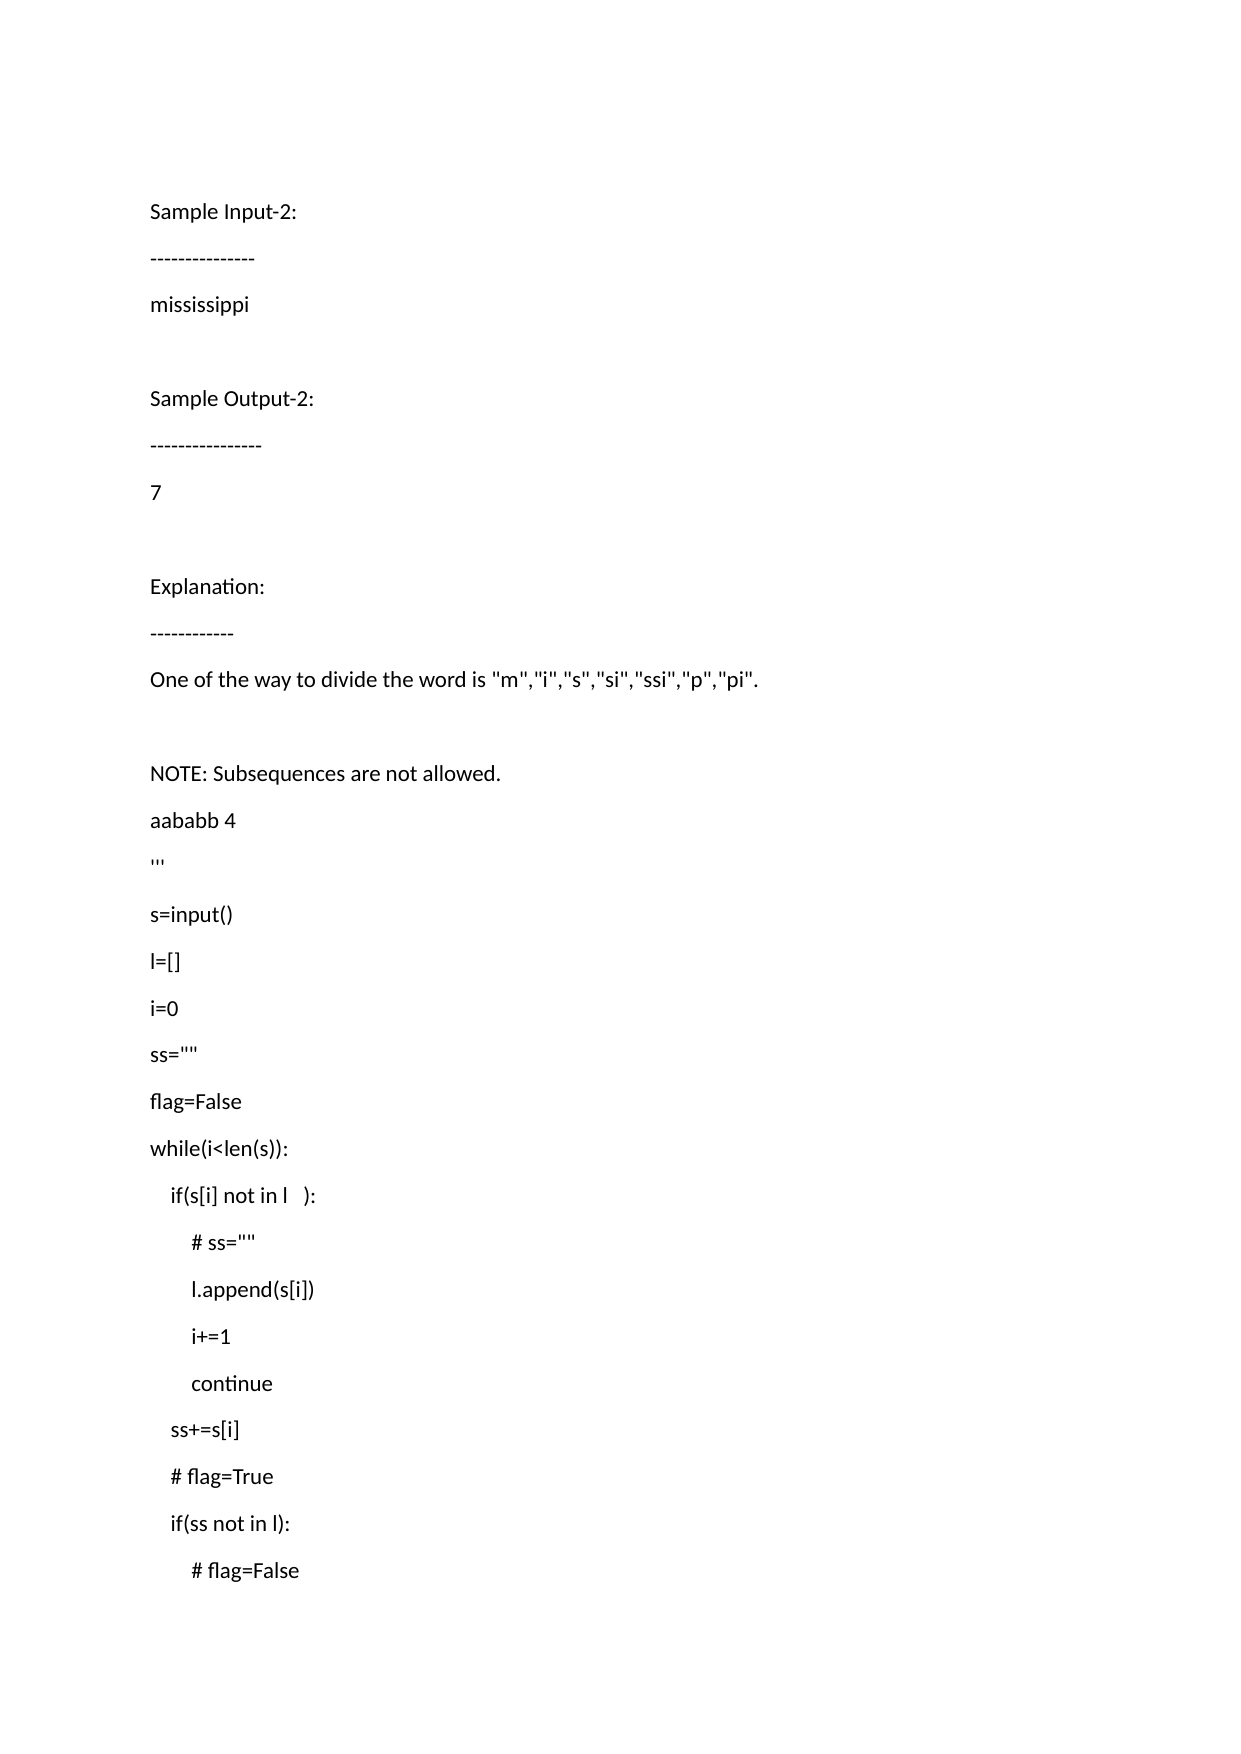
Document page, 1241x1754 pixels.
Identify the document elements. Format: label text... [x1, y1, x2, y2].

text if(s[i] not in l ): [150, 1181, 1090, 1209]
text One of the way to divide the word is "m","i","s","si","ssi","p","pi". [150, 666, 1090, 694]
text 7 [150, 478, 1090, 506]
text # flag=False [150, 1556, 1090, 1584]
text Sample Input-2: [150, 197, 1090, 225]
text l.append(s[i]) [150, 1275, 1090, 1303]
text # ss="" [150, 1228, 1090, 1256]
text i+=1 [150, 1322, 1090, 1350]
text ''' [150, 853, 1090, 881]
text i=0 [150, 994, 1090, 1022]
text ---------------- [150, 431, 1090, 459]
text s=input() [150, 900, 1090, 928]
text mississippi [150, 291, 1090, 319]
text ss+=s[i] [150, 1416, 1090, 1444]
text l=[] [150, 947, 1090, 975]
text # flag=True [150, 1462, 1090, 1491]
text aababb 4 [150, 806, 1090, 834]
text while(i<len(s)): [150, 1134, 1090, 1162]
text ------------ [150, 619, 1090, 647]
text Sample Output-2: [150, 384, 1090, 412]
text flag=False [150, 1087, 1090, 1116]
text continue [150, 1369, 1090, 1397]
text if(ss not in l): [150, 1509, 1090, 1537]
text Explanation: [150, 572, 1090, 600]
text ss="" [150, 1041, 1090, 1069]
text --------------- [150, 244, 1090, 272]
text NOTE: Subsequences are not allowed. [150, 759, 1090, 787]
